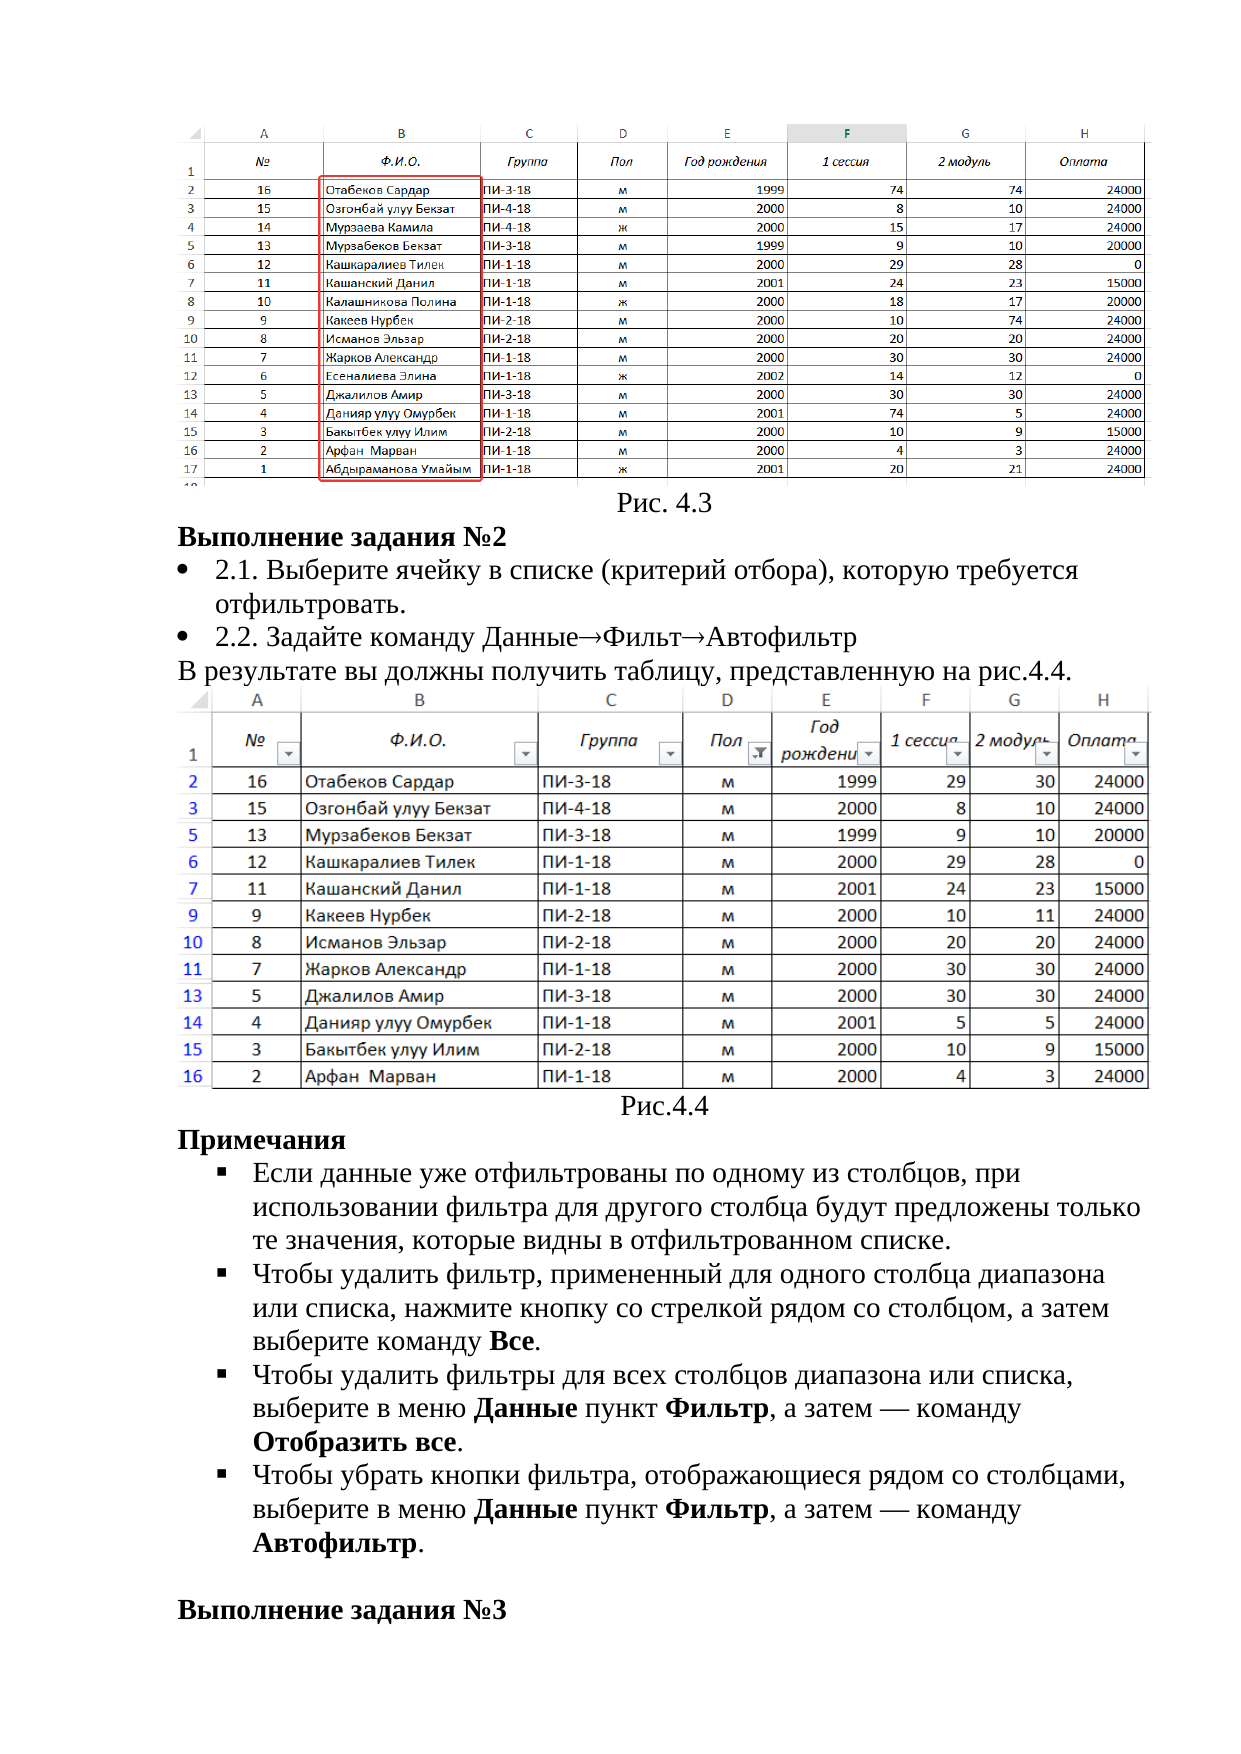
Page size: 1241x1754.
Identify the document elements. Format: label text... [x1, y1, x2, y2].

text Выполнение задания №2 [177, 519, 1152, 552]
text Рис.4.4 [177, 1089, 1152, 1122]
text Примечания [177, 1122, 1152, 1155]
list 2.1. Выберите ячейку в списке (критерий отбора), которую требуется отфильтровать. [177, 552, 1152, 619]
picture [177, 686, 1152, 1089]
list 2.2. Задайте команду ДанныеФильтАвтофильтр [177, 619, 1152, 653]
text Выполнение задания №3 [177, 1592, 1152, 1625]
text Рис. 4.3 [177, 486, 1152, 519]
text В результате вы должны получить таблицу, представленную на рис.4.4. [177, 653, 1152, 686]
list Если данные уже отфильтрованы по одному из столбцов, при использовании фильтра для другого столбца будут предложены только те значения, которые видны в отфильтрованном списке. [215, 1155, 1152, 1256]
picture [177, 118, 1152, 486]
list Чтобы удалить фильтры для всех столбцов диапазона или списка, выберите в меню Данные пункт Фильтр, а затем — команду Отобразить все. [215, 1357, 1152, 1457]
list Чтобы удалить фильтр, примененный для одного столбца диапазона или списка, нажмите кнопку со стрелкой рядом со столбцом, а затем выберите команду Все. [215, 1256, 1152, 1357]
list Чтобы убрать кнопки фильтра, отображающиеся рядом со столбцами, выберите в меню Данные пункт Фильтр, а затем — команду Автофильтр. [215, 1457, 1152, 1558]
